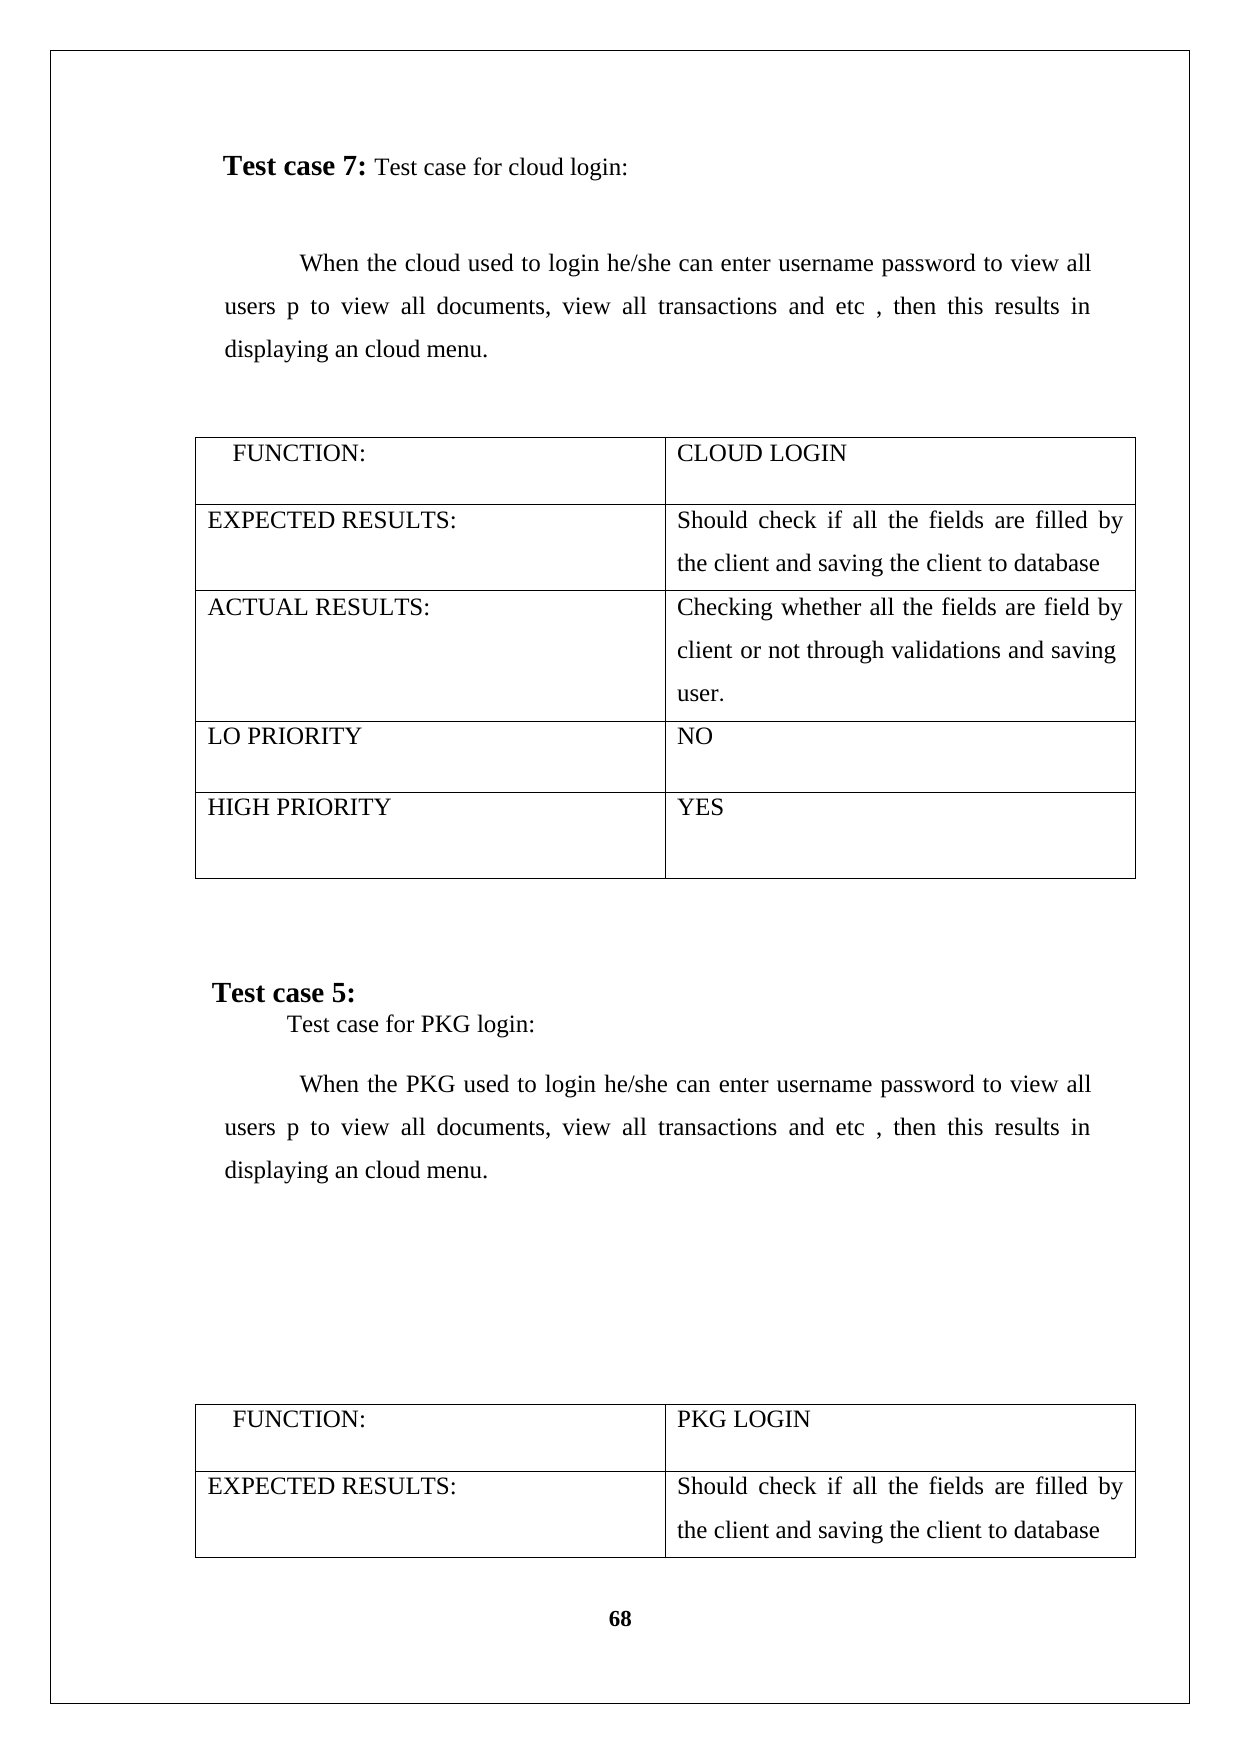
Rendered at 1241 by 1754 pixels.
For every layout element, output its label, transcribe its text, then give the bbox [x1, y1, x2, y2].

text Test case 7: Test case for cloud login: [148, 148, 1093, 181]
table_cell YES [666, 793, 1135, 878]
table_cell HIGH PRIORITY [196, 793, 665, 878]
table_header CLOUD LOGIN [666, 438, 1135, 504]
table_cell Checking whether all the fields are field by client or not through validations and saving user. [666, 591, 1135, 721]
table_header PKG LOGIN [666, 1405, 1135, 1471]
table_header FUNCTION: [196, 438, 665, 504]
text Test case for PKG login: [212, 1009, 1093, 1037]
table_cell EXPECTED RESULTS: [196, 1472, 665, 1557]
table_cell Should check if all the fields are filled by the client and saving the client to database [666, 1472, 1135, 1557]
subtitle Test case 5: [148, 975, 1093, 1009]
table_cell EXPECTED RESULTS: [196, 505, 665, 590]
table_cell NO [666, 722, 1135, 792]
table_cell ACTUAL RESULTS: [196, 591, 665, 721]
table_header FUNCTION: [196, 1405, 665, 1471]
text When the PKG used to login he/she can enter username password to view all users p to view all documents, view all transactions and etc , then this results in displaying an cloud menu. [224, 1069, 1093, 1184]
table_cell LO PRIORITY [196, 722, 665, 792]
text When the cloud used to login he/she can enter username password to view all users p to view all documents, view all transactions and etc , then this results in displaying an cloud menu. [224, 248, 1093, 363]
table_cell Should check if all the fields are filled by the client and saving the client to database [666, 505, 1135, 590]
